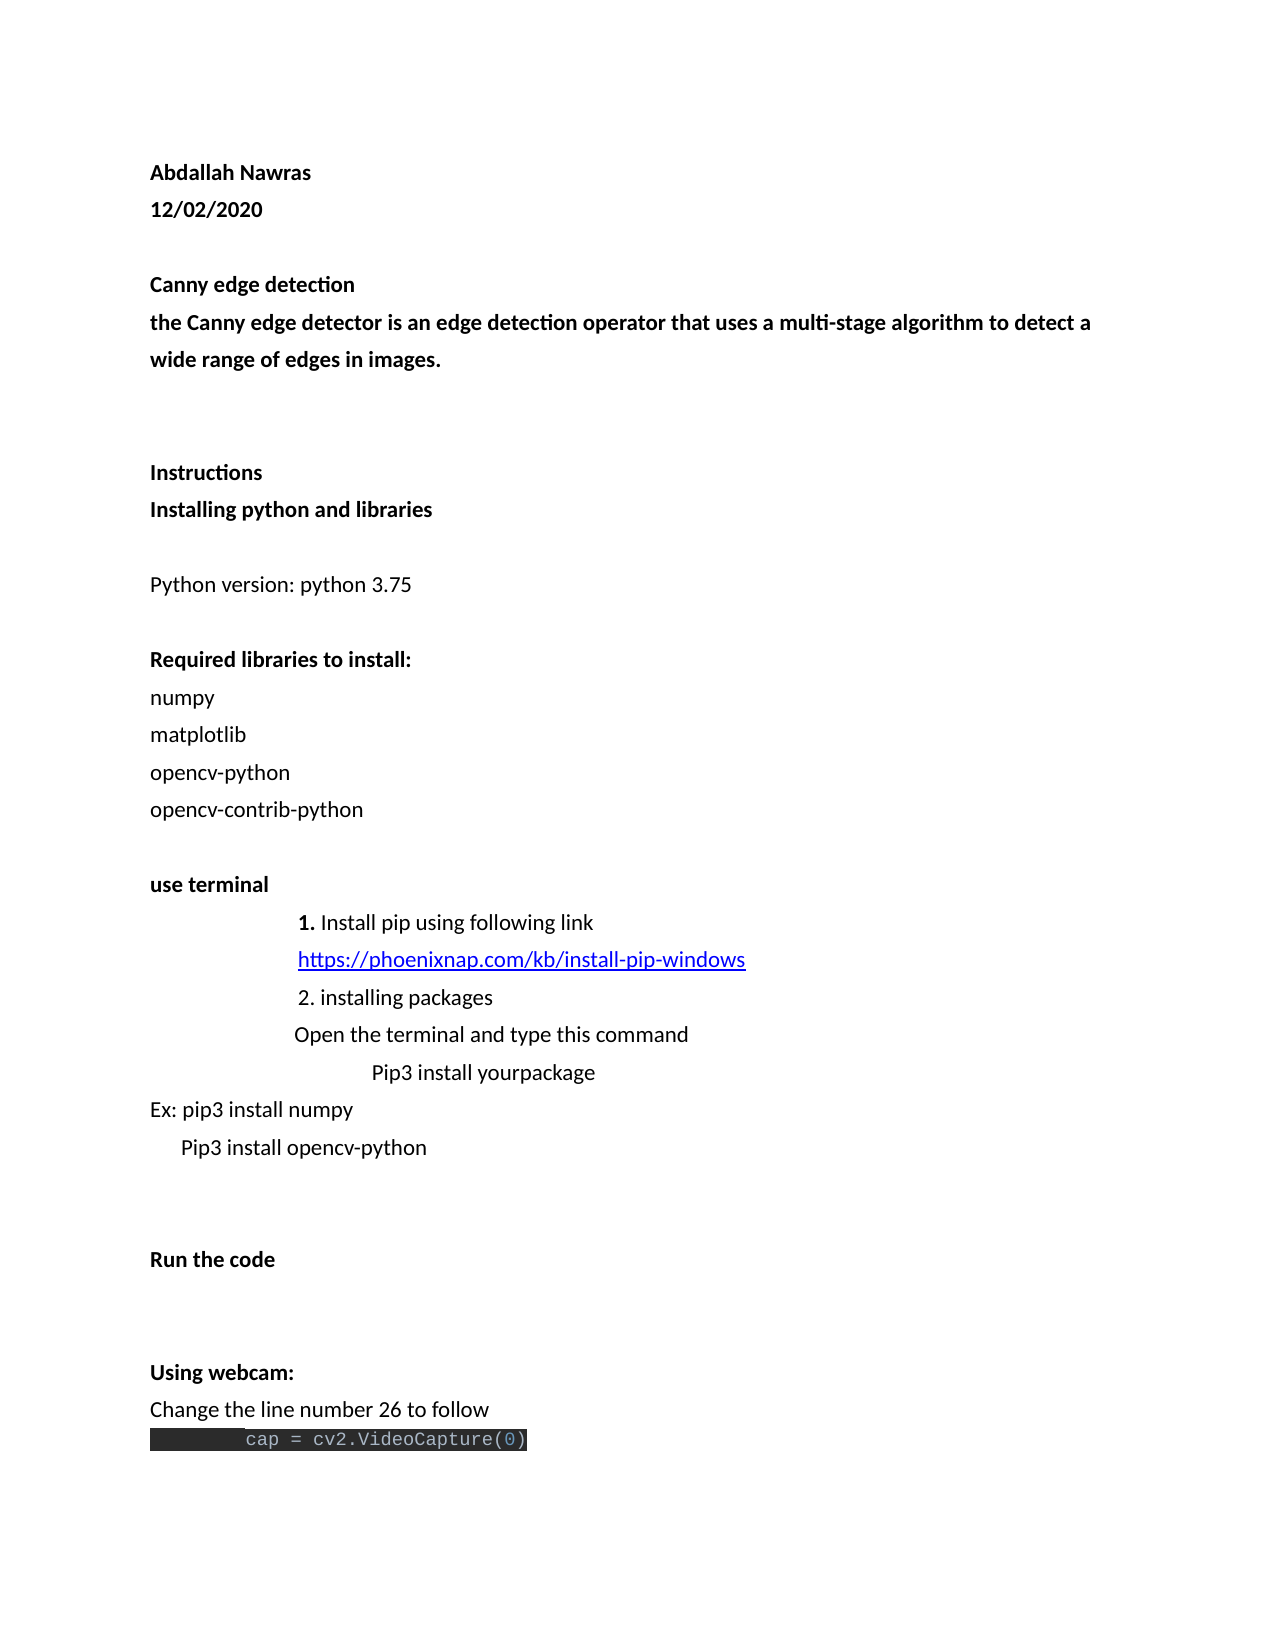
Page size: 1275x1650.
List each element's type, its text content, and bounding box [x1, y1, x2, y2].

text https://phoenixnap.com/kb/install-pip-windows [150, 937, 1116, 975]
text Run the code [150, 1237, 1116, 1275]
text Required libraries to install: [150, 637, 1116, 675]
text cap = cv2.VideoCapture(0) [150, 1425, 1125, 1450]
text Change the line number 26 to follow [150, 1387, 1116, 1425]
text use terminal [150, 862, 1116, 900]
text matplotlib [150, 712, 1116, 750]
text opencv-contrib-python [150, 787, 1116, 825]
text 1. Install pip using following link [150, 900, 1116, 937]
text Open the terminal and type this command [150, 1012, 1116, 1050]
text Pip3 install yourpackage [150, 1050, 1116, 1087]
text numpy [150, 675, 1116, 712]
text Python version: python 3.75 [150, 562, 1116, 600]
text Using webcam: [150, 1350, 1116, 1387]
text 12/02/2020 [150, 187, 1116, 225]
text opencv-python [150, 750, 1116, 787]
text Canny edge detection [150, 262, 1116, 300]
text Pip3 install opencv-python [150, 1125, 1116, 1162]
text Instructions [150, 450, 1116, 487]
text Abdallah Nawras [150, 150, 1116, 187]
text the Canny edge detector is an edge detection operator that uses a multi-stage algorithm to detect a wide range of edges in images. [150, 300, 1116, 375]
text Installing python and libraries [150, 487, 1116, 525]
text 2. installing packages [150, 975, 1116, 1012]
text Ex: pip3 install numpy [150, 1087, 1116, 1125]
